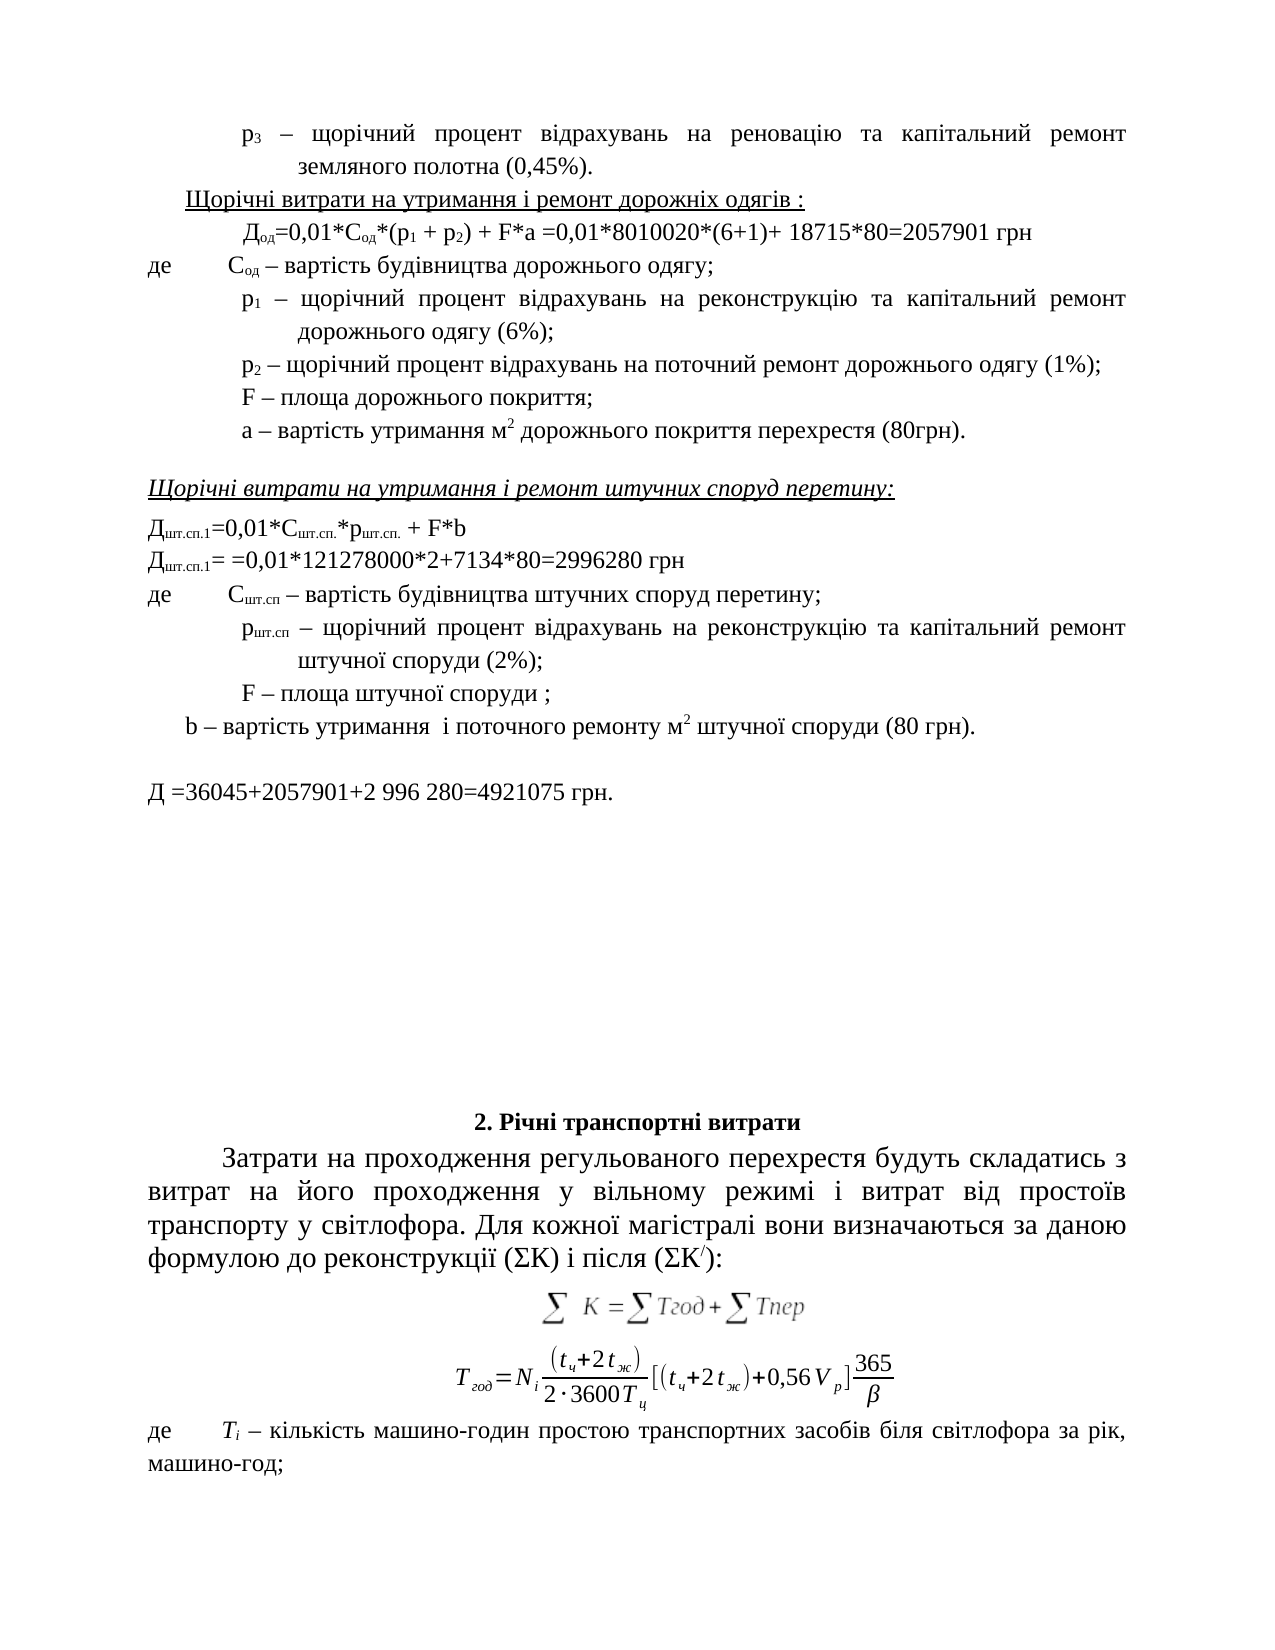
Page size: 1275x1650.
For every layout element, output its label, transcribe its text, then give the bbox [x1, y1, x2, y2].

subtitle 2. Річні транспортні витрати [148, 1107, 1127, 1136]
text F – площа штучної споруди ; [148, 678, 1127, 706]
text р1 – щорічний процент відрахувань на реконструкцію та капітальний ремонт дорожнього одягу (6%); [241, 283, 1127, 345]
text Дшт.сп.1=0,01*Сшт.сп.*ршт.сп. + F*b [148, 513, 1127, 541]
subtitle Щорічні витрати на утримання і ремонт штучних споруд перетину: [148, 473, 1127, 502]
text де Ті – кількість машино-годин простою транспортних засобів біля світлофора за рік, машино-год; [148, 1415, 1127, 1477]
text ршт.сп – щорічний процент відрахувань на реконструкцію та капітальний ремонт штучної споруди (2%); [241, 612, 1127, 673]
text b – вартість утримання і поточного ремонту м2 штучної споруди (80 грн). [148, 711, 1127, 739]
text де Сод – вартість будівництва дорожнього одягу; [148, 250, 1127, 279]
text F – площа дорожнього покриття; [148, 382, 1127, 411]
text р2 – щорічний процент відрахувань на поточний ремонт дорожнього одягу (1%); [241, 349, 1127, 378]
text Д =36045+2057901+2 996 280=4921075 грн. [148, 777, 1127, 806]
text де Сшт.сп – вартість будівництва штучних споруд перетину; [148, 579, 1127, 607]
text Дод=0,01*Сод*(р1 + р2) + F*а =0,01*8010020*(6+1)+ 18715*80=2057901 грн [148, 217, 1127, 246]
text Дшт.сп.1= =0,01*121278000*2+7134*80=2996280 грн [148, 546, 1127, 574]
text Щорічні витрати на утримання і ремонт дорожніх одягів : [148, 184, 1127, 213]
text а – вартість утримання м2 дорожнього покриття перехрестя (80грн). [148, 415, 1127, 444]
text р3 – щорічний процент відрахувань на реновацію та капітальний ремонт земляного полотна (0,45%). [241, 118, 1127, 180]
text Затрати на проходження регульованого перехрестя будуть складатись з витрат на його проходження у вільному режимі і витрат від простоїв транспорту у світлофора. Для кожної магістралі вони визначаються за даною формулою до реконструкції (ΣК) і після (ΣК/): [148, 1140, 1127, 1274]
